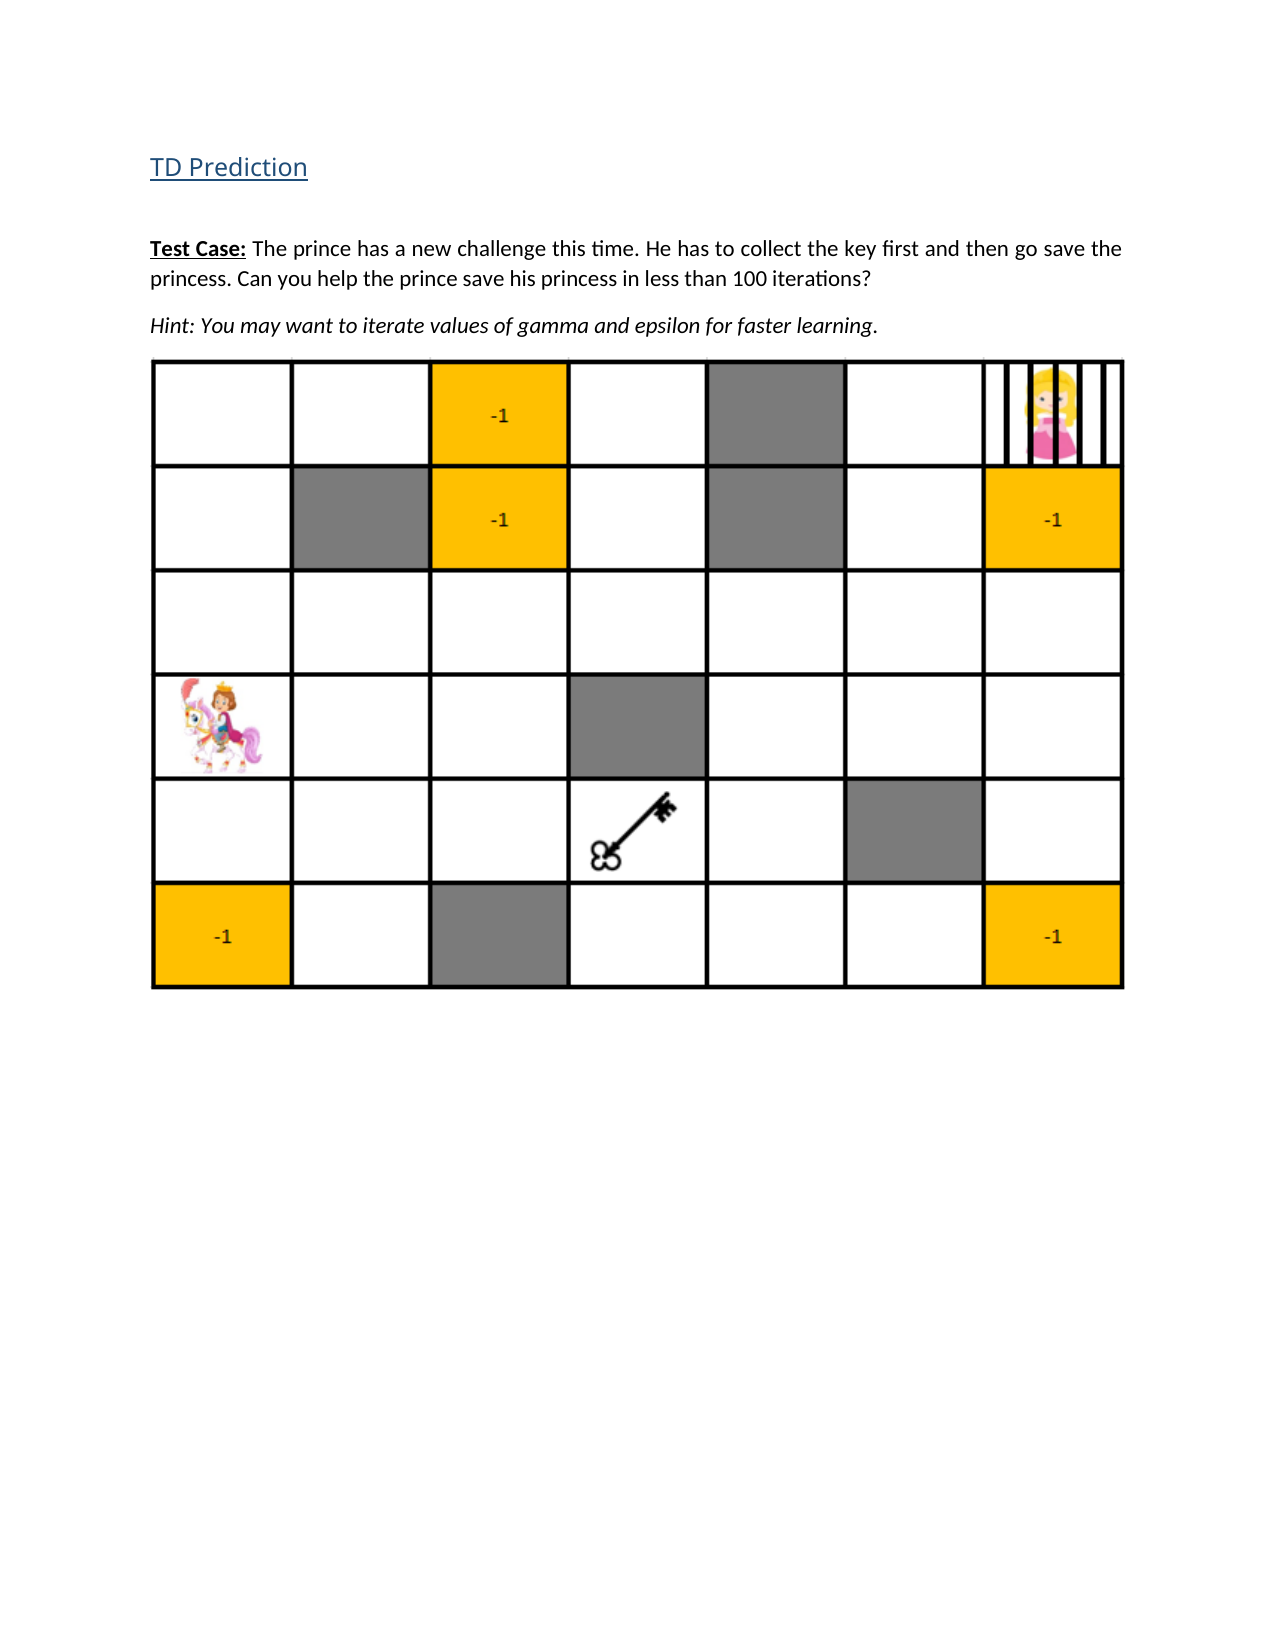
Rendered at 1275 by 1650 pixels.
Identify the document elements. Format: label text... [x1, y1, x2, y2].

text Test Case: The prince has a new challenge this time. He has to collect the key first and then go save the princess. Can you help the prince save his princess in less than 100 iterations? [150, 234, 1125, 292]
picture [150, 357, 1125, 991]
text Hint: You may want to iterate values of gamma and epsilon for faster learning. [150, 311, 1125, 339]
subtitle TD Prediction [150, 150, 1125, 184]
